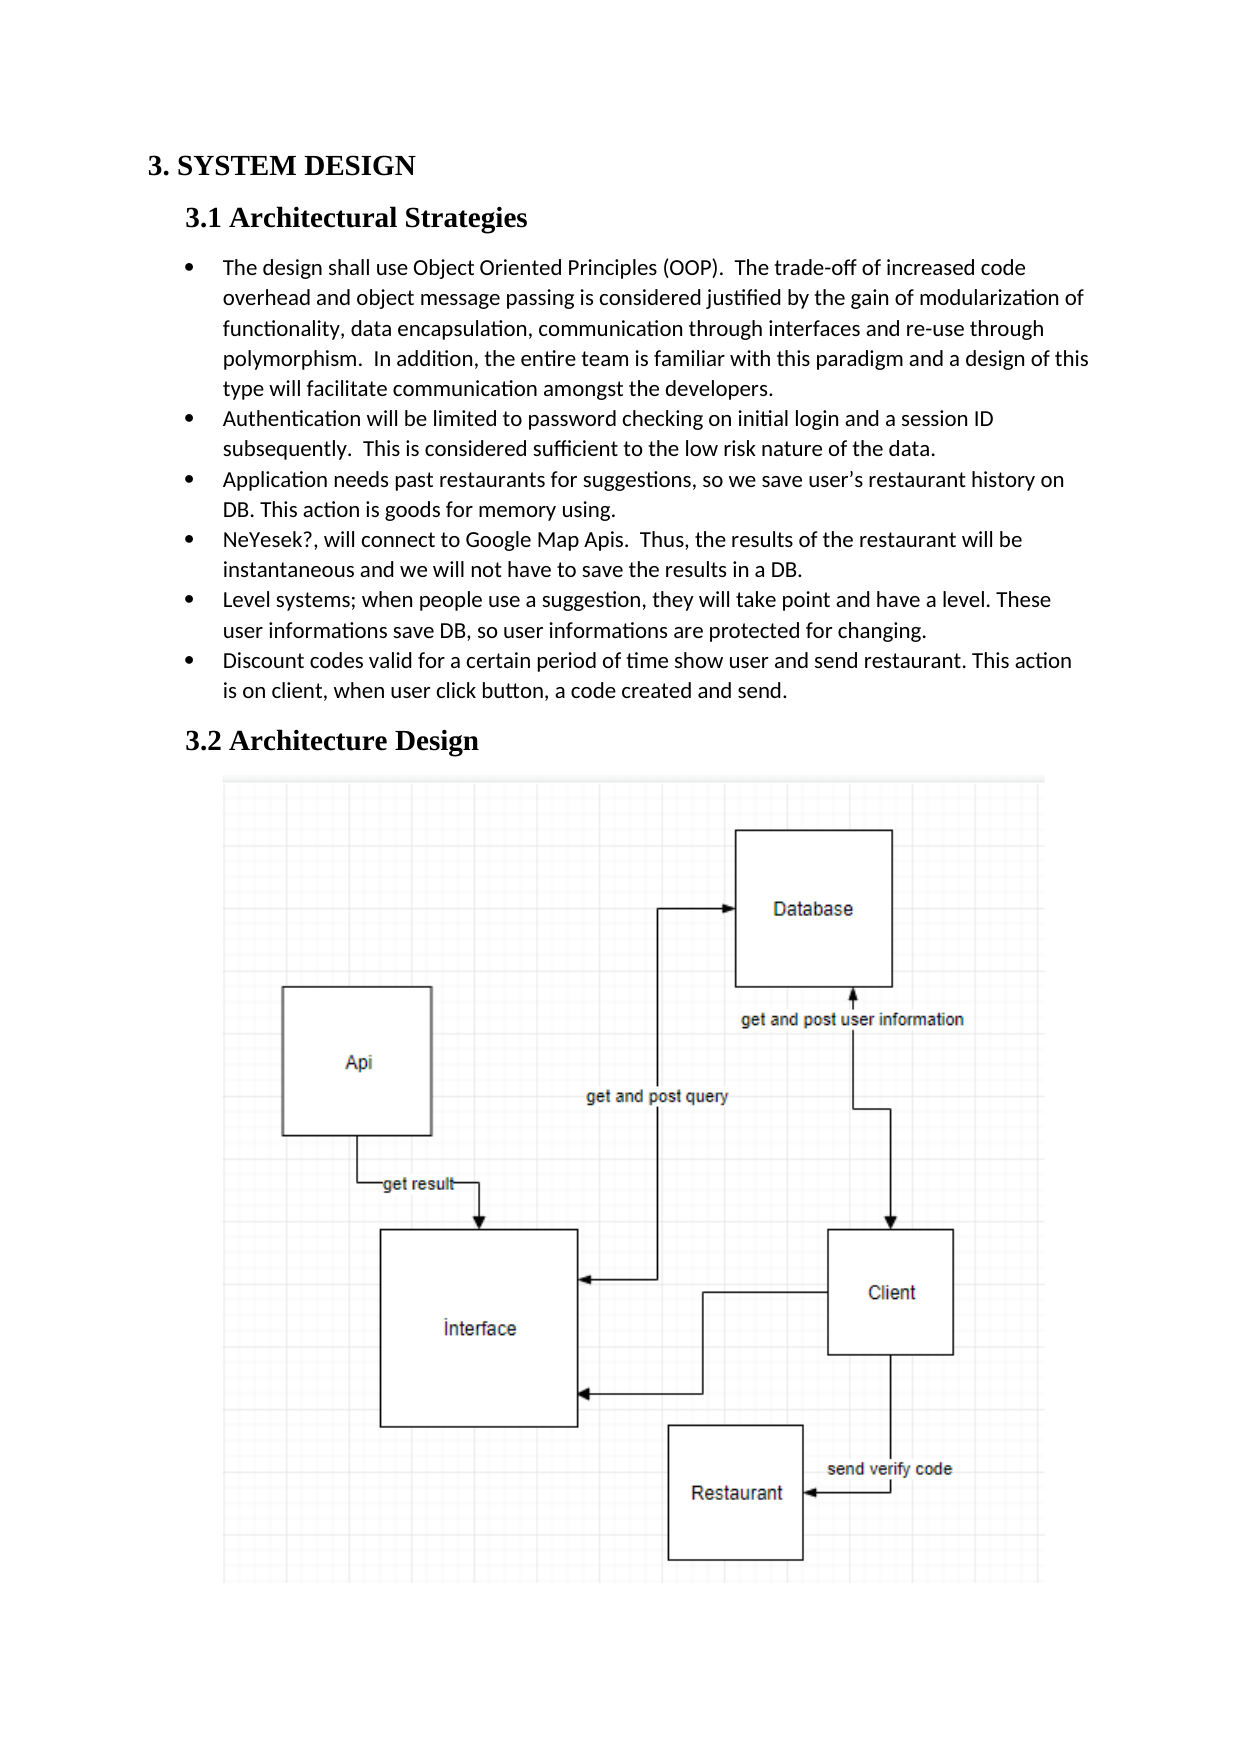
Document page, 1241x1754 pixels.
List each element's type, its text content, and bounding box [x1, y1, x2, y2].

text 3.2 Architecture Design [185, 723, 1093, 757]
list Level systems; when people use a suggestion, they will take point and have a level. These user informations save DB, so user informations are protected for changing. [185, 586, 1093, 644]
list Authentication will be limited to password checking on initial login and a session ID subsequently. This is considered sufficient to the low risk nature of the data. [185, 404, 1093, 462]
text 3.1 Architectural Strategies [148, 200, 1093, 234]
picture [222, 775, 1045, 1583]
text 3. SYSTEM DESIGN [148, 148, 1093, 181]
list NeYesek?, will connect to Google Map Apis. Thus, the results of the restaurant will be instantaneous and we will not have to save the results in a DB. [185, 525, 1093, 583]
list The design shall use Object Oriented Principles (OOP). The trade-off of increased code overhead and object message passing is considered justified by the gain of modularization of functionality, data encapsulation, communication through interfaces and re-use through polymorphism. In addition, the entire team is familiar with this paradigm and a design of this type will facilitate communication amongst the developers. [185, 253, 1093, 402]
list Discount codes valid for a certain period of time show user and send restaurant. This action is on client, when user click button, a code created and send. [185, 646, 1093, 704]
list Application needs past restaurants for suggestions, so we save user’s restaurant history on DB. This action is goods for memory using. [185, 465, 1093, 523]
